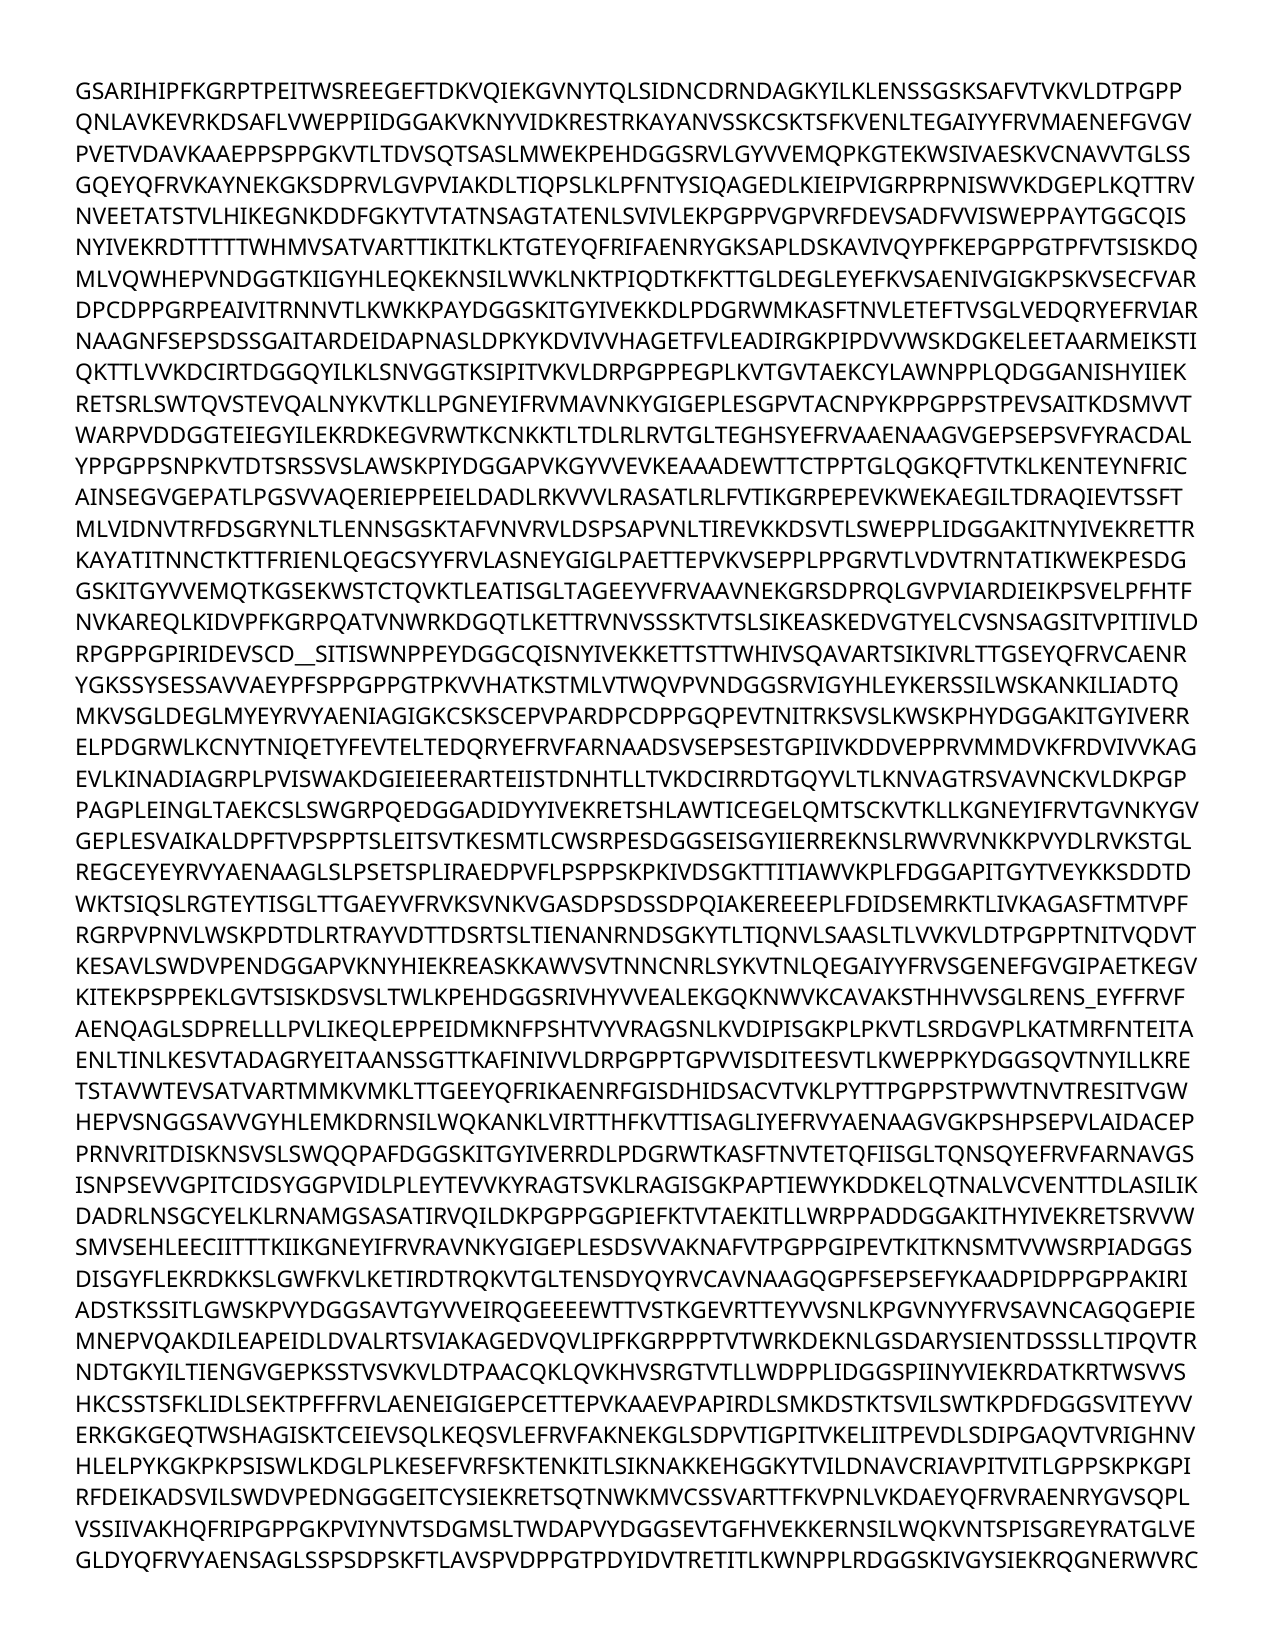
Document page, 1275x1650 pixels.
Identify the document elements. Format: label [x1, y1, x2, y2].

text [75, 75, 1200, 1575]
